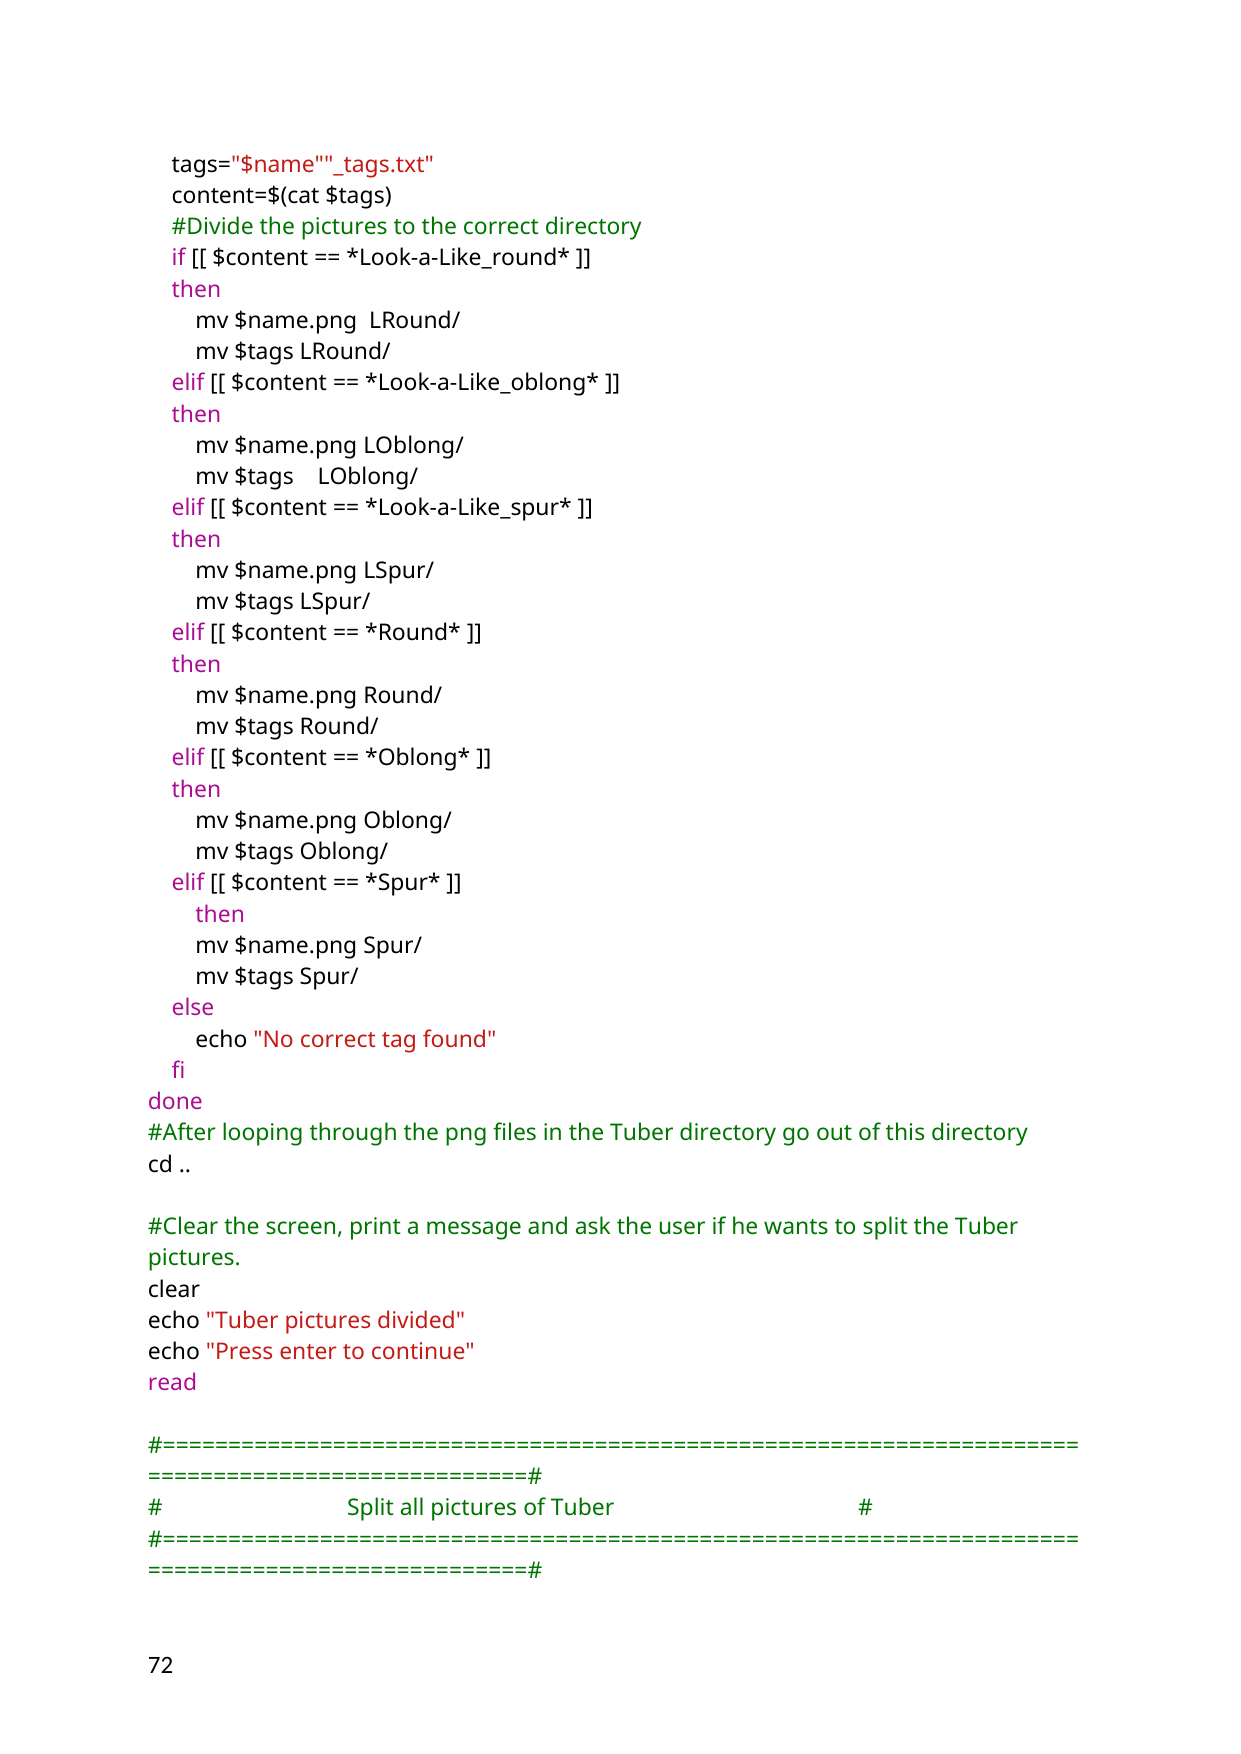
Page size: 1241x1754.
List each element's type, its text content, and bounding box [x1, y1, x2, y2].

text then [148, 898, 1093, 929]
text elif [[ $content == *Oblong* ]] [148, 741, 1093, 773]
text #===================================================================================================# [148, 1523, 1093, 1585]
text #Clear the screen, print a message and ask the user if he wants to split the Tuber pictures. [148, 1210, 1093, 1273]
text mv $name.png LSpur/ [148, 554, 1093, 585]
text mv $tags Spur/ [148, 960, 1093, 991]
text echo "No correct tag found" [148, 1023, 1093, 1054]
text if [[ $content == *Look-a-Like_round* ]] [148, 241, 1093, 273]
text mv $tags Oblong/ [148, 835, 1093, 866]
text mv $tags Round/ [148, 710, 1093, 741]
text echo "Tuber pictures divided" [148, 1304, 1093, 1335]
text clear [148, 1273, 1093, 1304]
text mv $tags LOblong/ [148, 460, 1093, 491]
text elif [[ $content == *Look-a-Like_oblong* ]] [148, 366, 1093, 398]
text elif [[ $content == *Round* ]] [148, 616, 1093, 648]
text tags="$name""_tags.txt" [148, 148, 1093, 179]
text then [148, 523, 1093, 554]
text mv $name.png LOblong/ [148, 429, 1093, 460]
text else [148, 991, 1093, 1023]
text # Split all pictures of Tuber # [148, 1491, 1093, 1523]
text then [148, 773, 1093, 804]
text then [148, 648, 1093, 679]
text mv $tags LSpur/ [148, 585, 1093, 616]
text mv $name.png Oblong/ [148, 804, 1093, 835]
text then [148, 398, 1093, 429]
text mv $name.png LRound/ [148, 304, 1093, 335]
text fi [148, 1054, 1093, 1085]
text elif [[ $content == *Spur* ]] [148, 866, 1093, 898]
text #After looping through the png files in the Tuber directory go out of this directory [148, 1116, 1093, 1148]
text read [148, 1366, 1093, 1398]
text then [148, 273, 1093, 304]
text #===================================================================================================# [148, 1429, 1093, 1491]
text content=$(cat $tags) [148, 179, 1093, 210]
text echo "Press enter to continue" [148, 1335, 1093, 1366]
text #Divide the pictures to the correct directory [148, 210, 1093, 241]
text mv $tags LRound/ [148, 335, 1093, 366]
text mv $name.png Round/ [148, 679, 1093, 710]
text cd .. [148, 1148, 1093, 1179]
text done [148, 1085, 1093, 1116]
text mv $name.png Spur/ [148, 929, 1093, 960]
text elif [[ $content == *Look-a-Like_spur* ]] [148, 491, 1093, 523]
